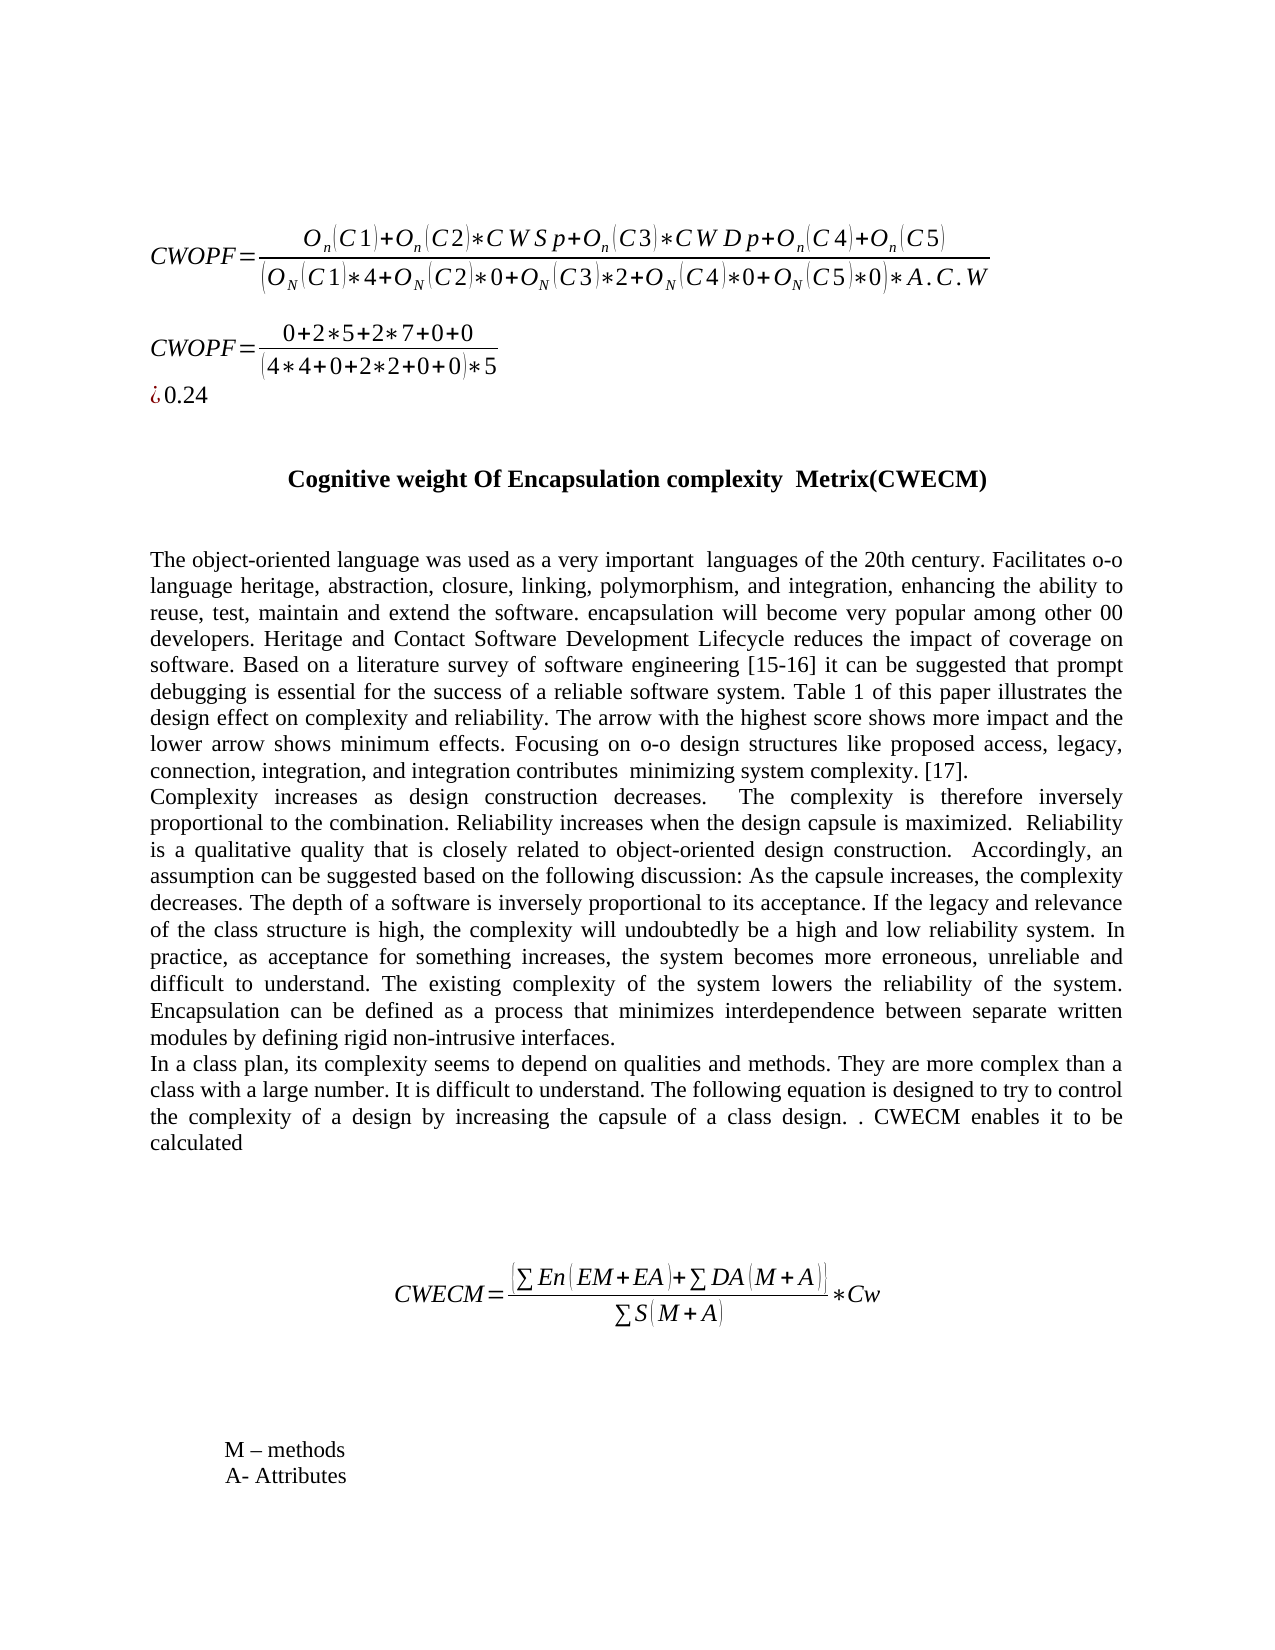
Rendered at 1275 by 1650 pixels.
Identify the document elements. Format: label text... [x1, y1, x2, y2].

text In a class plan, its complexity seems to depend on qualities and methods. They are more complex than a class with a large number. It is difficult to understand. The following equation is designed to try to control the complexity of a design by increasing the capsule of a class design. . CWECM enables it to be calculated [150, 1050, 1125, 1155]
text The object-oriented language was used as a very important languages of the 20th century. Facilitates o-o language heritage, abstraction, closure, linking, polymorphism, and integration, enhancing the ability to reuse, test, maintain and extend the software. encapsulation will become very popular among other 00 developers. Heritage and Contact Software Development Lifecycle reduces the impact of coverage on software. Based on a literature survey of software engineering [15-16] it can be suggested that prompt debugging is essential for the success of a reliable software system. Table 1 of this paper illustrates the design effect on complexity and reliability. The arrow with the highest score shows more impact and the lower arrow shows minimum effects. Focusing on o-o design structures like proposed access, legacy, connection, integration, and integration contributes minimizing system complexity. [17]. [150, 546, 1125, 783]
text Complexity increases as design construction decreases. The complexity is therefore inversely proportional to the combination. Reliability increases when the design capsule is maximized. Reliability is a qualitative quality that is closely related to object-oriented design construction. Accordingly, an assumption can be suggested based on the following discussion: As the capsule increases, the complexity decreases. The depth of a software is inversely proportional to its acceptance. If the legacy and relevance of the class structure is high, the complexity will undoubtedly be a high and low reliability system. In practice, as acceptance for something increases, the system becomes more erroneous, unreliable and difficult to understand. The existing complexity of the system lowers the reliability of the system. Encapsulation can be defined as a process that minimizes interdependence between separate written modules by defining rigid non-intrusive interfaces. [150, 783, 1125, 1050]
text M – methods [150, 1436, 1125, 1462]
text A- Attributes [225, 1462, 1125, 1489]
subtitle Cognitive weight Of Encapsulation complexity Metrix(CWECM) [150, 464, 1125, 493]
